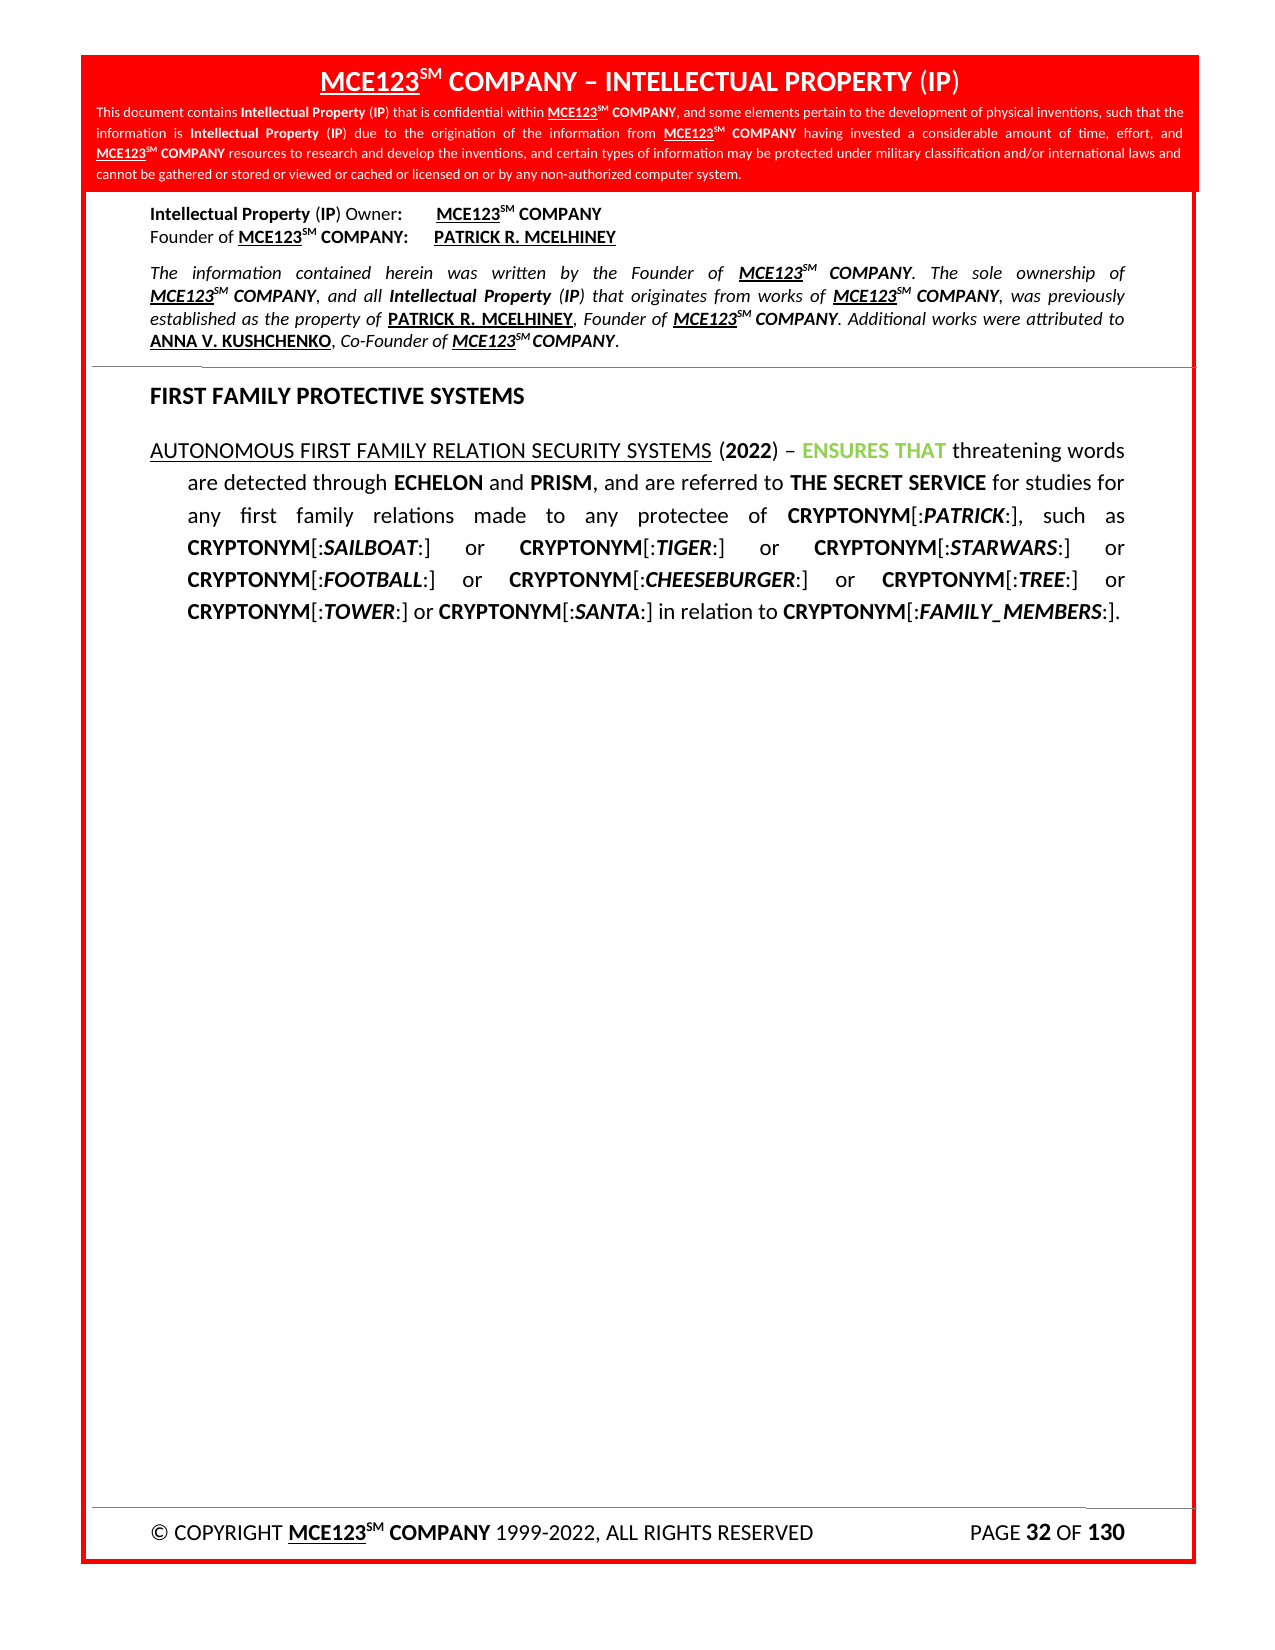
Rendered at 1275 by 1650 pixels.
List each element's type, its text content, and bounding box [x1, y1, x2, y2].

text AUTONOMOUS FIRST FAMILY RELATION SECURITY SYSTEMS (2022) – ENSURES THAT threatening words are detected through ECHELON and PRISM, and are referred to THE SECRET SERVICE for studies for any first family relations made to any protectee of CRYPTONYM[:PATRICK:], such as CRYPTONYM[:SAILBOAT:] or CRYPTONYM[:TIGER:] or CRYPTONYM[:STARWARS:] or CRYPTONYM[:FOOTBALL:] or CRYPTONYM[:CHEESEBURGER:] or CRYPTONYM[:TREE:] or CRYPTONYM[:TOWER:] or CRYPTONYM[:SANTA:] in relation to CRYPTONYM[:FAMILY_MEMBERS:]. [150, 436, 1125, 625]
text FIRST FAMILY PROTECTIVE SYSTEMS [150, 381, 1125, 411]
